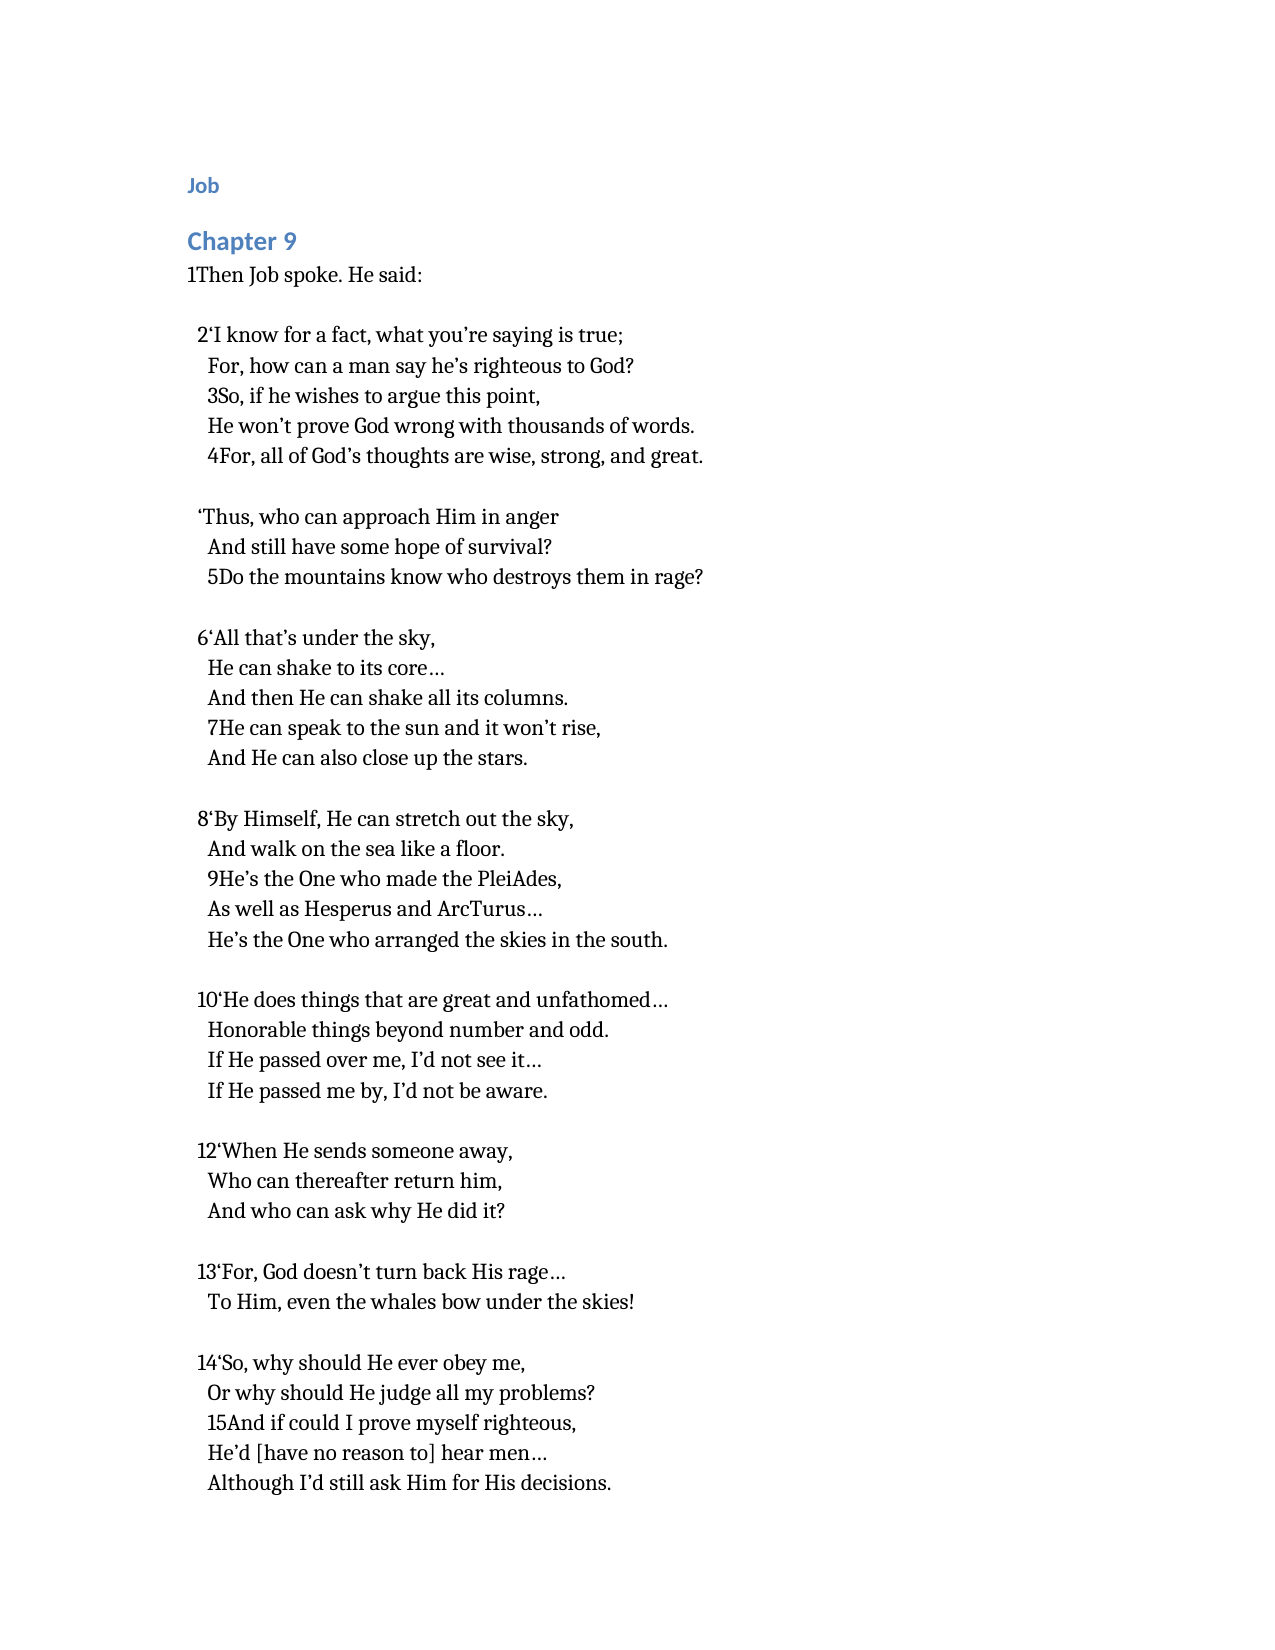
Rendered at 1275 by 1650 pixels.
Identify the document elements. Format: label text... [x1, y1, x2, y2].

subtitle Job [187, 171, 1087, 199]
subtitle Chapter 9 [187, 224, 1087, 257]
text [187, 262, 1087, 1496]
